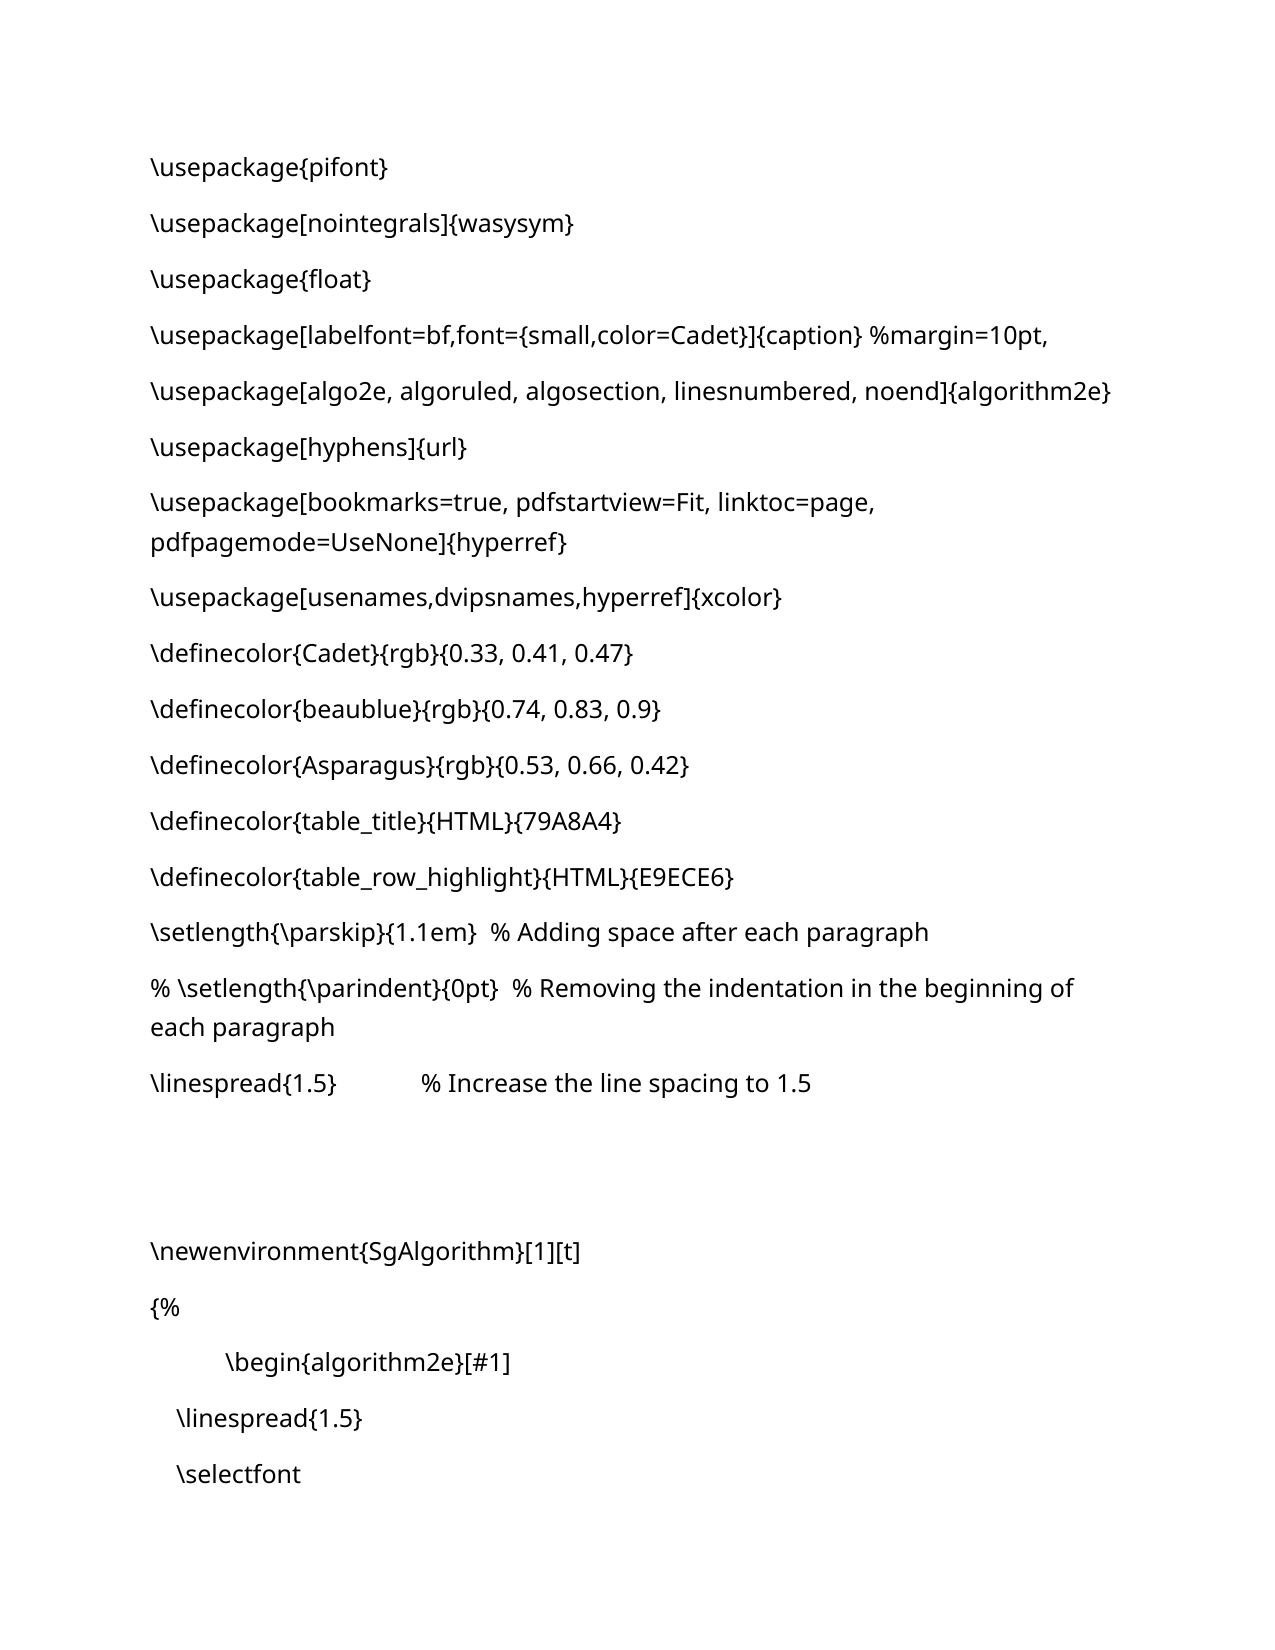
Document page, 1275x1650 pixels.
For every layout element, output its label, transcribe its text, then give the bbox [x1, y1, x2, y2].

text \usepackage[hyphens]{url} [150, 429, 1125, 463]
text \definecolor{beaublue}{rgb}{0.74, 0.83, 0.9} [150, 692, 1125, 726]
text \definecolor{table_title}{HTML}{79A8A4} [150, 803, 1125, 837]
text \usepackage[usenames,dvipsnames,hyperref]{xcolor} [150, 580, 1125, 614]
text \usepackage[algo2e, algoruled, algosection, linesnumbered, noend]{algorithm2e} [150, 373, 1125, 407]
text \usepackage[bookmarks=true, pdfstartview=Fit, linktoc=page, pdfpagemode=UseNone]{hyperref} [150, 485, 1125, 558]
text \usepackage{float} [150, 262, 1125, 296]
text \usepackage{pifont} [150, 150, 1125, 184]
text \setlength{\parskip}{1.1em} % Adding space after each paragraph [150, 915, 1125, 949]
text \usepackage[nointegrals]{wasysym} [150, 206, 1125, 240]
text \newenvironment{SgAlgorithm}[1][t] [150, 1233, 1125, 1267]
text \usepackage[labelfont=bf,font={small,color=Cadet}]{caption} %margin=10pt, [150, 317, 1125, 352]
text \definecolor{table_row_highlight}{HTML}{E9ECE6} [150, 859, 1125, 893]
text \begin{algorithm2e}[#1] [150, 1345, 1125, 1379]
text {% [150, 1289, 1125, 1323]
text % \setlength{\parindent}{0pt} % Removing the indentation in the beginning of each paragraph [150, 971, 1125, 1044]
text \definecolor{Asparagus}{rgb}{0.53, 0.66, 0.42} [150, 747, 1125, 782]
text \linespread{1.5} % Increase the line spacing to 1.5 [150, 1066, 1125, 1100]
text \linespread{1.5} [150, 1401, 1125, 1435]
text \selectfont [150, 1457, 1125, 1491]
text \definecolor{Cadet}{rgb}{0.33, 0.41, 0.47} [150, 636, 1125, 670]
